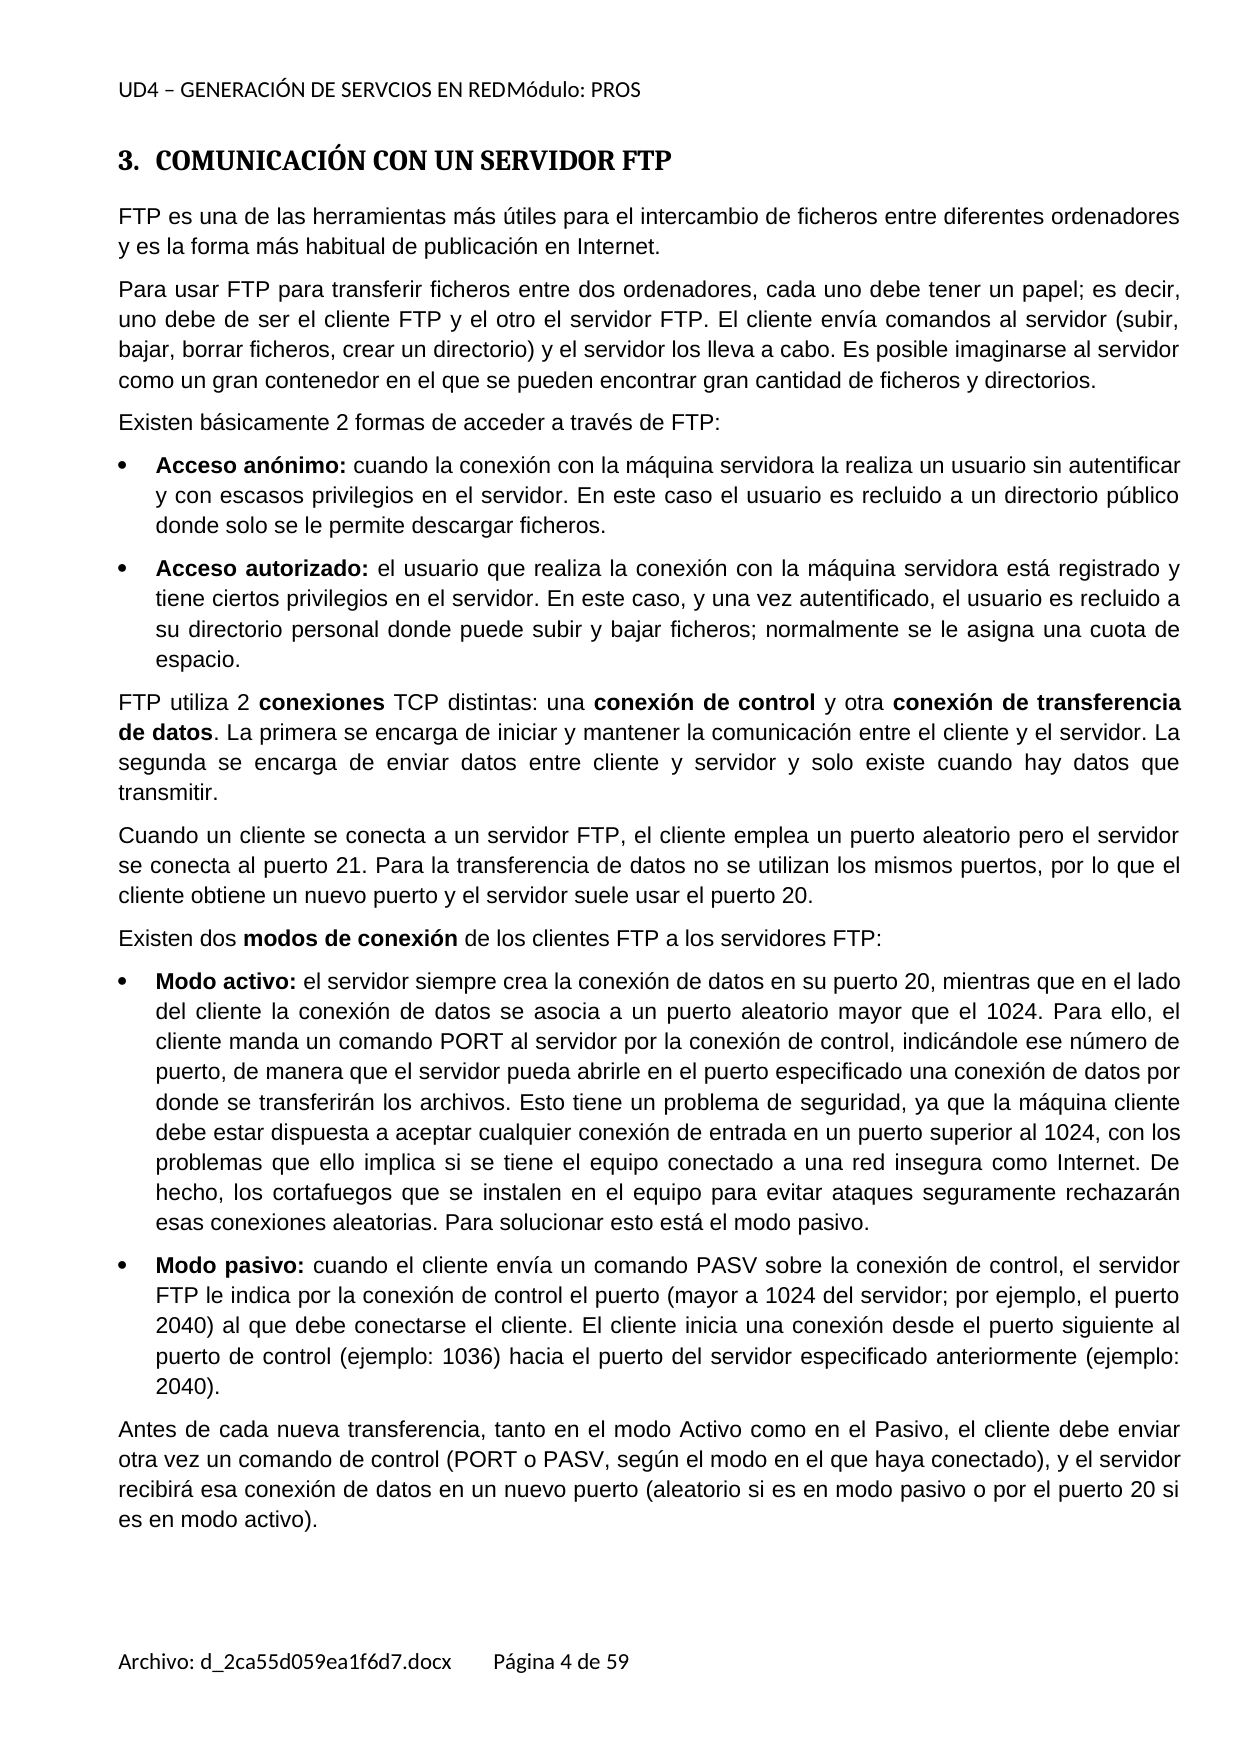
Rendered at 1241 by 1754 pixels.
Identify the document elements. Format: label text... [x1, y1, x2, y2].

list Acceso anónimo: cuando la conexión con la máquina servidora la realiza un usuario sin autentificar y con escasos privilegios en el servidor. En este caso el usuario es recluido a un directorio público donde solo se le permite descargar ficheros. [118, 452, 1181, 539]
text Existen básicamente 2 formas de acceder a través de FTP: [118, 409, 1181, 436]
text FTP es una de las herramientas más útiles para el intercambio de ficheros entre diferentes ordenadores y es la forma más habitual de publicación en Internet. [118, 203, 1181, 260]
text Cuando un cliente se conecta a un servidor FTP, el cliente emplea un puerto aleatorio pero el servidor se conecta al puerto 21. Para la transferencia de datos no se utilizan los mismos puertos, por lo que el cliente obtiene un nuevo puerto y el servidor suele usar el puerto 20. [118, 822, 1181, 909]
subtitle COMUNICACIÓN CON UN SERVIDOR FTP [118, 144, 1181, 178]
list Acceso autorizado: el usuario que realiza la conexión con la máquina servidora está registrado y tiene ciertos privilegios en el servidor. En este caso, y una vez autentificado, el usuario es recluido a su directorio personal donde puede subir y bajar ficheros; normalmente se le asigna una cuota de espacio. [118, 555, 1181, 672]
text FTP utiliza 2 conexiones TCP distintas: una conexión de control y otra conexión de transferencia de datos. La primera se encarga de iniciar y mantener la comunicación entre el cliente y el servidor. La segunda se encarga de enviar datos entre cliente y servidor y solo existe cuando hay datos que transmitir. [118, 688, 1181, 806]
list Modo pasivo: cuando el cliente envía un comando PASV sobre la conexión de control, el servidor FTP le indica por la conexión de control el puerto (mayor a 1024 del servidor; por ejemplo, el puerto 2040) al que debe conectarse el cliente. El cliente inicia una conexión desde el puerto siguiente al puerto de control (ejemplo: 1036) hacia el puerto del servidor especificado anteriormente (ejemplo: 2040). [118, 1252, 1181, 1399]
text Para usar FTP para transferir ficheros entre dos ordenadores, cada uno debe tener un papel; es decir, uno debe de ser el cliente FTP y el otro el servidor FTP. El cliente envía comandos al servidor (subir, bajar, borrar ficheros, crear un directorio) y el servidor los lleva a cabo. Es posible imaginarse al servidor como un gran contenedor en el que se pueden encontrar gran cantidad de ficheros y directorios. [118, 276, 1181, 393]
text Existen dos modos de conexión de los clientes FTP a los servidores FTP: [118, 925, 1181, 951]
list Modo activo: el servidor siempre crea la conexión de datos en su puerto 20, mientras que en el lado del cliente la conexión de datos se asocia a un puerto aleatorio mayor que el 1024. Para ello, el cliente manda un comando PORT al servidor por la conexión de control, indicándole ese número de puerto, de manera que el servidor pueda abrirle en el puerto especificado una conexión de datos por donde se transferirán los archivos. Esto tiene un problema de seguridad, ya que la máquina cliente debe estar dispuesta a aceptar cualquier conexión de entrada en un puerto superior al 1024, con los problemas que ello implica si se tiene el equipo conectado a una red insegura como Internet. De hecho, los cortafuegos que se instalen en el equipo para evitar ataques seguramente rechazarán esas conexiones aleatorias. Para solucionar esto está el modo pasivo. [118, 968, 1181, 1236]
text Antes de cada nueva transferencia, tanto en el modo Activo como en el Pasivo, el cliente debe enviar otra vez un comando de control (PORT o PASV, según el modo en el que haya conectado), y el servidor recibirá esa conexión de datos en un nuevo puerto (aleatorio si es en modo pasivo o por el puerto 20 si es en modo activo). [118, 1416, 1181, 1533]
